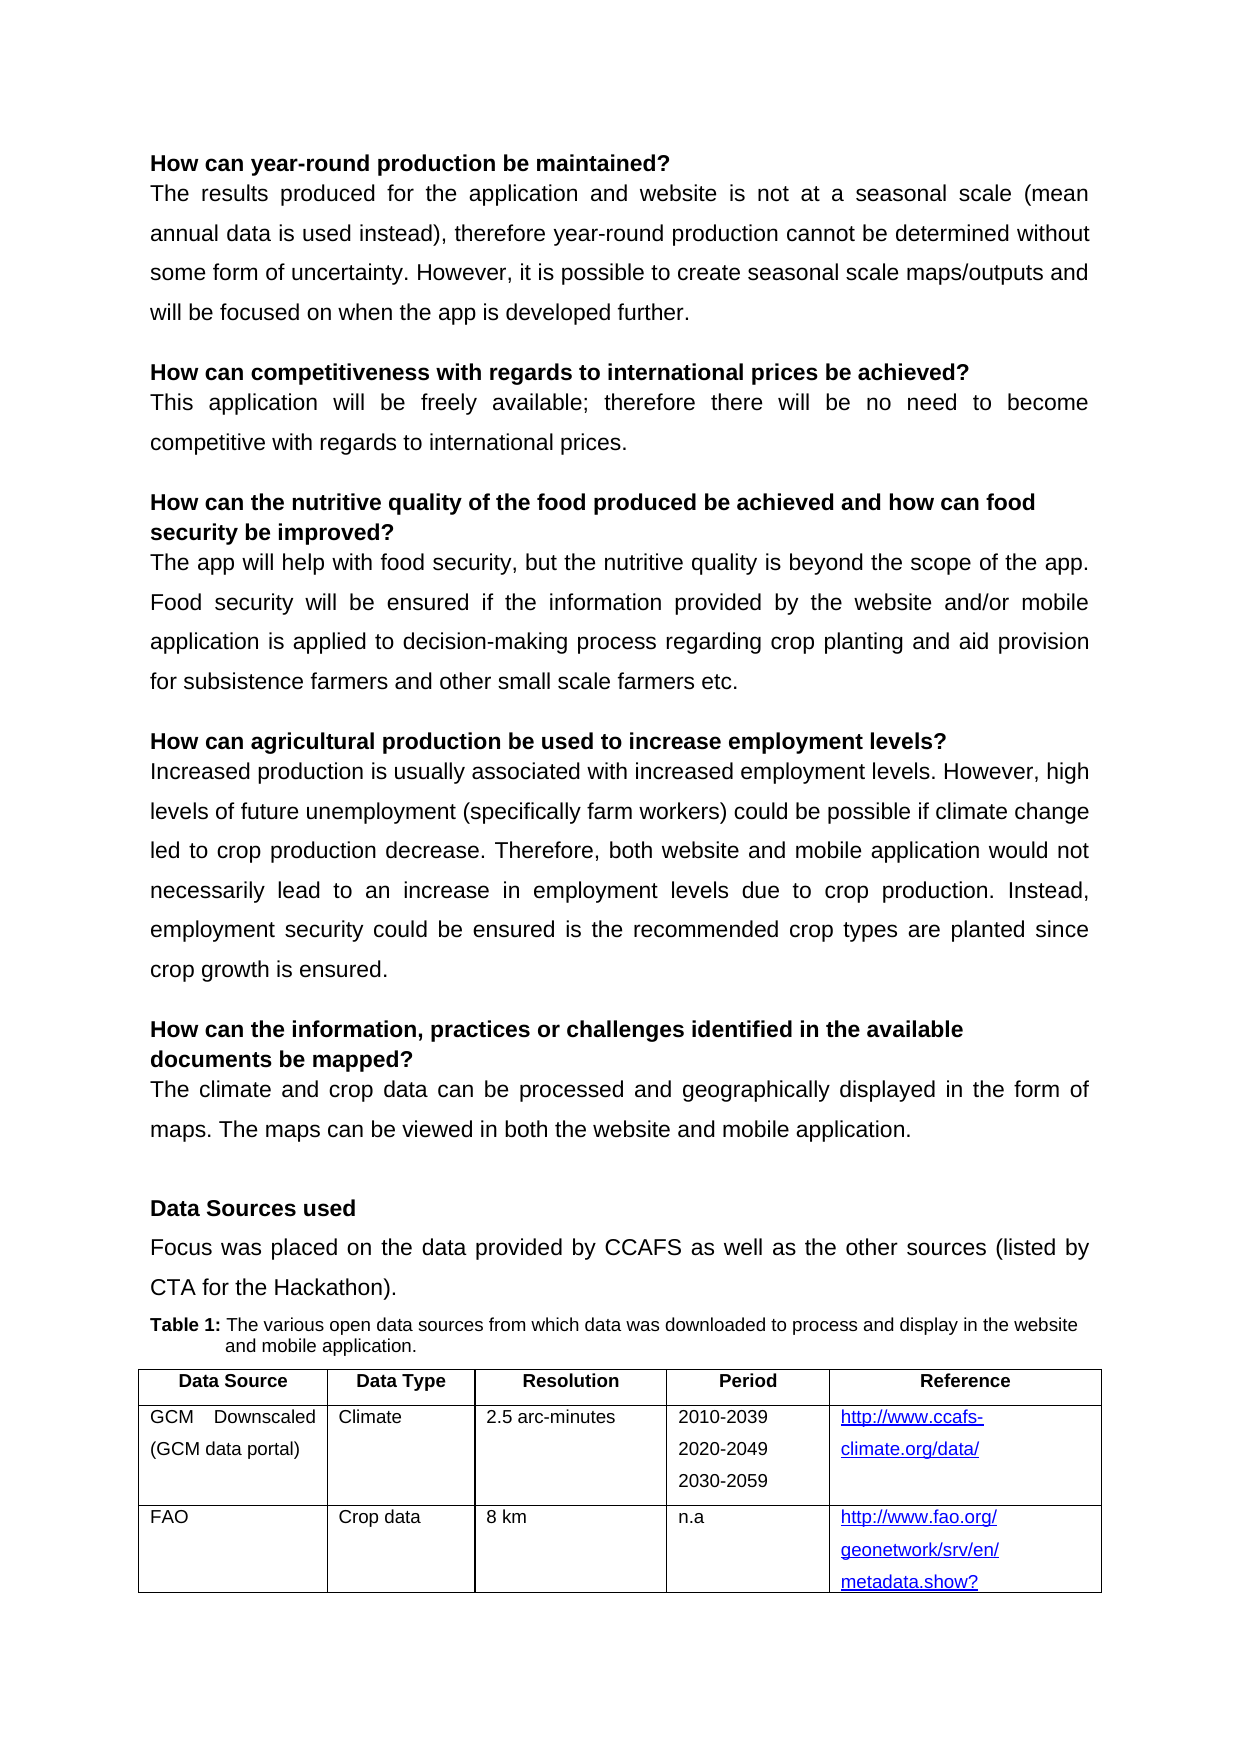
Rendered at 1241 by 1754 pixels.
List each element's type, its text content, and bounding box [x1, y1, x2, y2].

text Table 1: The various open data sources from which data was downloaded to process and display in the website and mobile application. [150, 1313, 1090, 1356]
table_cell Climate [328, 1406, 474, 1505]
table_cell GCM Downscaled (GCM data portal) [139, 1406, 327, 1505]
table_cell 8 km [476, 1506, 666, 1592]
table_cell 2010-2039 2020-2049 2030-2059 [667, 1406, 829, 1505]
text Increased production is usually associated with increased employment levels. However, high levels of future unemployment (specifically farm workers) could be possible if climate change led to crop production decrease. Therefore, both website and mobile application would not necessarily lead to an increase in employment levels due to crop production. Instead, employment security could be ensured is the recommended crop types are planted since crop growth is ensured. [150, 758, 1090, 982]
subtitle How can year-round production be maintained? [150, 150, 1090, 176]
table_cell Crop data [328, 1506, 474, 1592]
table_cell http://www.ccafs-climate.org/data/ [830, 1406, 1101, 1505]
table_header Reference [830, 1370, 1101, 1405]
text Data Sources used [150, 1195, 1090, 1221]
text The climate and crop data can be processed and geographically displayed in the form of maps. The maps can be viewed in both the website and mobile application. [150, 1076, 1090, 1142]
table_header Data Source [139, 1370, 327, 1405]
subtitle How can competitiveness with regards to international prices be achieved? [150, 359, 1090, 385]
table_cell FAO [139, 1506, 327, 1592]
text This application will be freely available; therefore there will be no need to become competitive with regards to international prices. [150, 389, 1090, 455]
subtitle How can the nutritive quality of the food produced be achieved and how can food security be improved? [150, 489, 1090, 546]
text The results produced for the application and website is not at a seasonal scale (mean annual data is used instead), therefore year-round production cannot be determined without some form of uncertainty. However, it is possible to create seasonal scale maps/outputs and will be focused on when the app is developed further. [150, 180, 1090, 325]
table_header Period [667, 1370, 829, 1405]
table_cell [830, 1506, 1101, 1592]
subtitle How can the information, practices or challenges identified in the available documents be mapped? [150, 1016, 1090, 1073]
subtitle How can agricultural production be used to increase employment levels? [150, 728, 1090, 754]
text Focus was placed on the data provided by CCAFS as well as the other sources (listed by CTA for the Hackathon). [150, 1234, 1090, 1300]
table_header Data Type [328, 1370, 474, 1405]
table_cell n.a [667, 1506, 829, 1592]
table_header Resolution [476, 1370, 666, 1405]
text The app will help with food security, but the nutritive quality is beyond the scope of the app. Food security will be ensured if the information provided by the website and/or mobile application is applied to decision-making process regarding crop planting and aid provision for subsistence farmers and other small scale farmers etc. [150, 549, 1090, 694]
table_cell 2.5 arc-minutes [476, 1406, 666, 1505]
